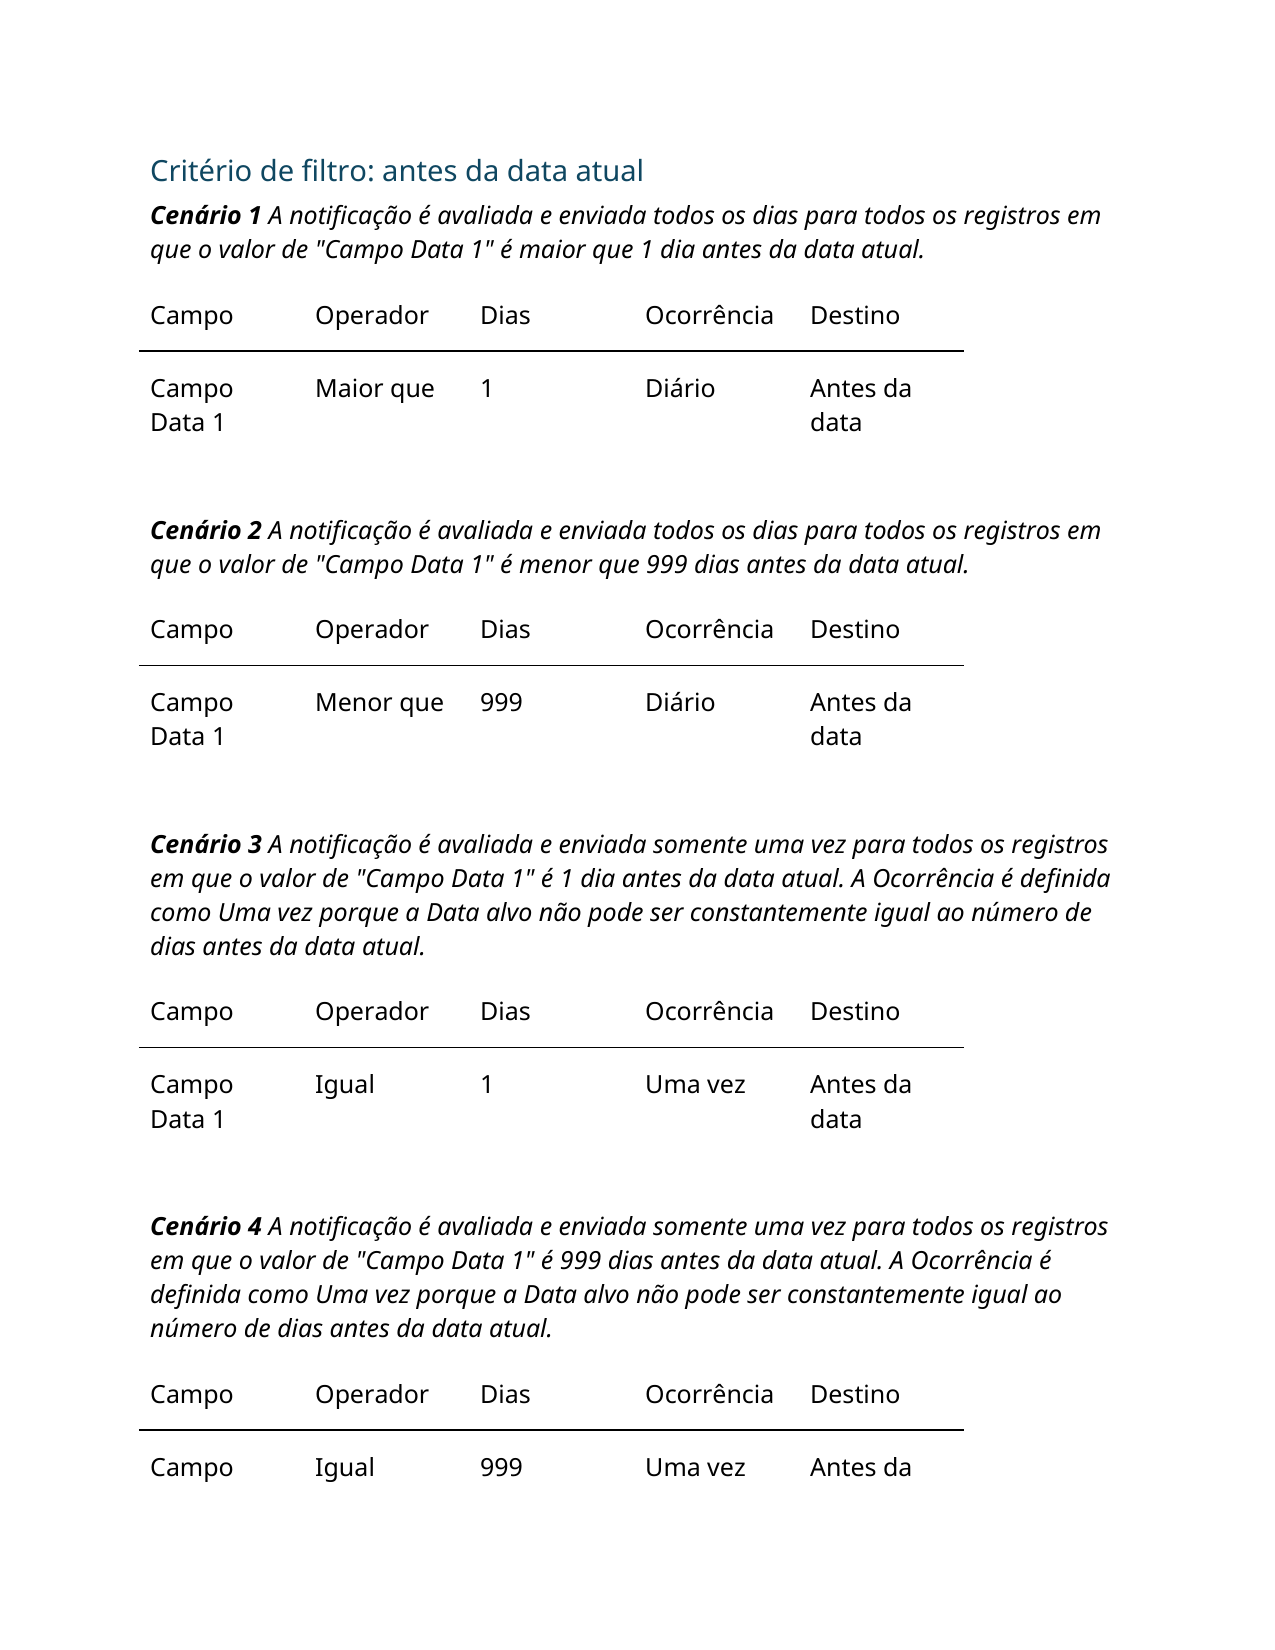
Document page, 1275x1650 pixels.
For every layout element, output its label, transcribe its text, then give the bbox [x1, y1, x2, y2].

subtitle Critério de filtro: antes da data atual [150, 150, 1125, 190]
table_cell Antes da data [799, 666, 964, 772]
table_cell Diário [634, 352, 799, 457]
table_header Operador [304, 1358, 469, 1429]
table_cell Campo Data 1 [139, 352, 304, 457]
table_cell Antes da data [799, 1431, 964, 1484]
table_header Destino [799, 593, 964, 664]
table_header Ocorrência [634, 593, 799, 664]
table_cell Menor que [304, 666, 469, 772]
table_cell 1 [469, 352, 634, 457]
table_cell Igual [304, 1431, 469, 1484]
table_header Ocorrência [634, 975, 799, 1047]
table_header Campo [139, 975, 304, 1047]
table_header Campo [139, 593, 304, 664]
table_header Ocorrência [634, 1358, 799, 1429]
table_header Destino [799, 975, 964, 1047]
table_cell Uma vez [634, 1048, 799, 1154]
table_header Operador [304, 593, 469, 664]
table_cell Antes da data [799, 1048, 964, 1154]
table_cell 999 [469, 666, 634, 772]
table_cell Campo Data 1 [139, 666, 304, 772]
table_header Destino [799, 1358, 964, 1429]
table_cell Maior que [304, 352, 469, 457]
table_header Destino [799, 279, 964, 350]
table_cell Uma vez [634, 1431, 799, 1484]
table_header Ocorrência [634, 279, 799, 350]
table_header Dias [469, 1358, 634, 1429]
table_header Campo [139, 279, 304, 350]
table_header Campo [139, 1358, 304, 1429]
table_header Operador [304, 975, 469, 1047]
text Cenário 1 A notificação é avaliada e enviada todos os dias para todos os registros em que o valor de "Campo Data 1" é maior que 1 dia antes da data atual. [150, 198, 1125, 266]
text Cenário 4 A notificação é avaliada e enviada somente uma vez para todos os registros em que o valor de "Campo Data 1" é 999 dias antes da data atual. A Ocorrência é definida como Uma vez porque a Data alvo não pode ser constantemente igual ao número de dias antes da data atual. [150, 1209, 1125, 1345]
table_cell Campo Data 1 [139, 1048, 304, 1154]
table_cell Campo Data 1 [139, 1431, 304, 1484]
table_cell 1 [469, 1048, 634, 1154]
table_cell Igual [304, 1048, 469, 1154]
table_header Dias [469, 975, 634, 1047]
table_cell Antes da data [799, 352, 964, 457]
text Cenário 3 A notificação é avaliada e enviada somente uma vez para todos os registros em que o valor de "Campo Data 1" é 1 dia antes da data atual. A Ocorrência é definida como Uma vez porque a Data alvo não pode ser constantemente igual ao número de dias antes da data atual. [150, 827, 1125, 963]
table_header Operador [304, 279, 469, 350]
table_cell Diário [634, 666, 799, 772]
table_header Dias [469, 279, 634, 350]
text Cenário 2 A notificação é avaliada e enviada todos os dias para todos os registros em que o valor de "Campo Data 1" é menor que 999 dias antes da data atual. [150, 512, 1125, 580]
table_cell 999 [469, 1431, 634, 1484]
table_header Dias [469, 593, 634, 664]
